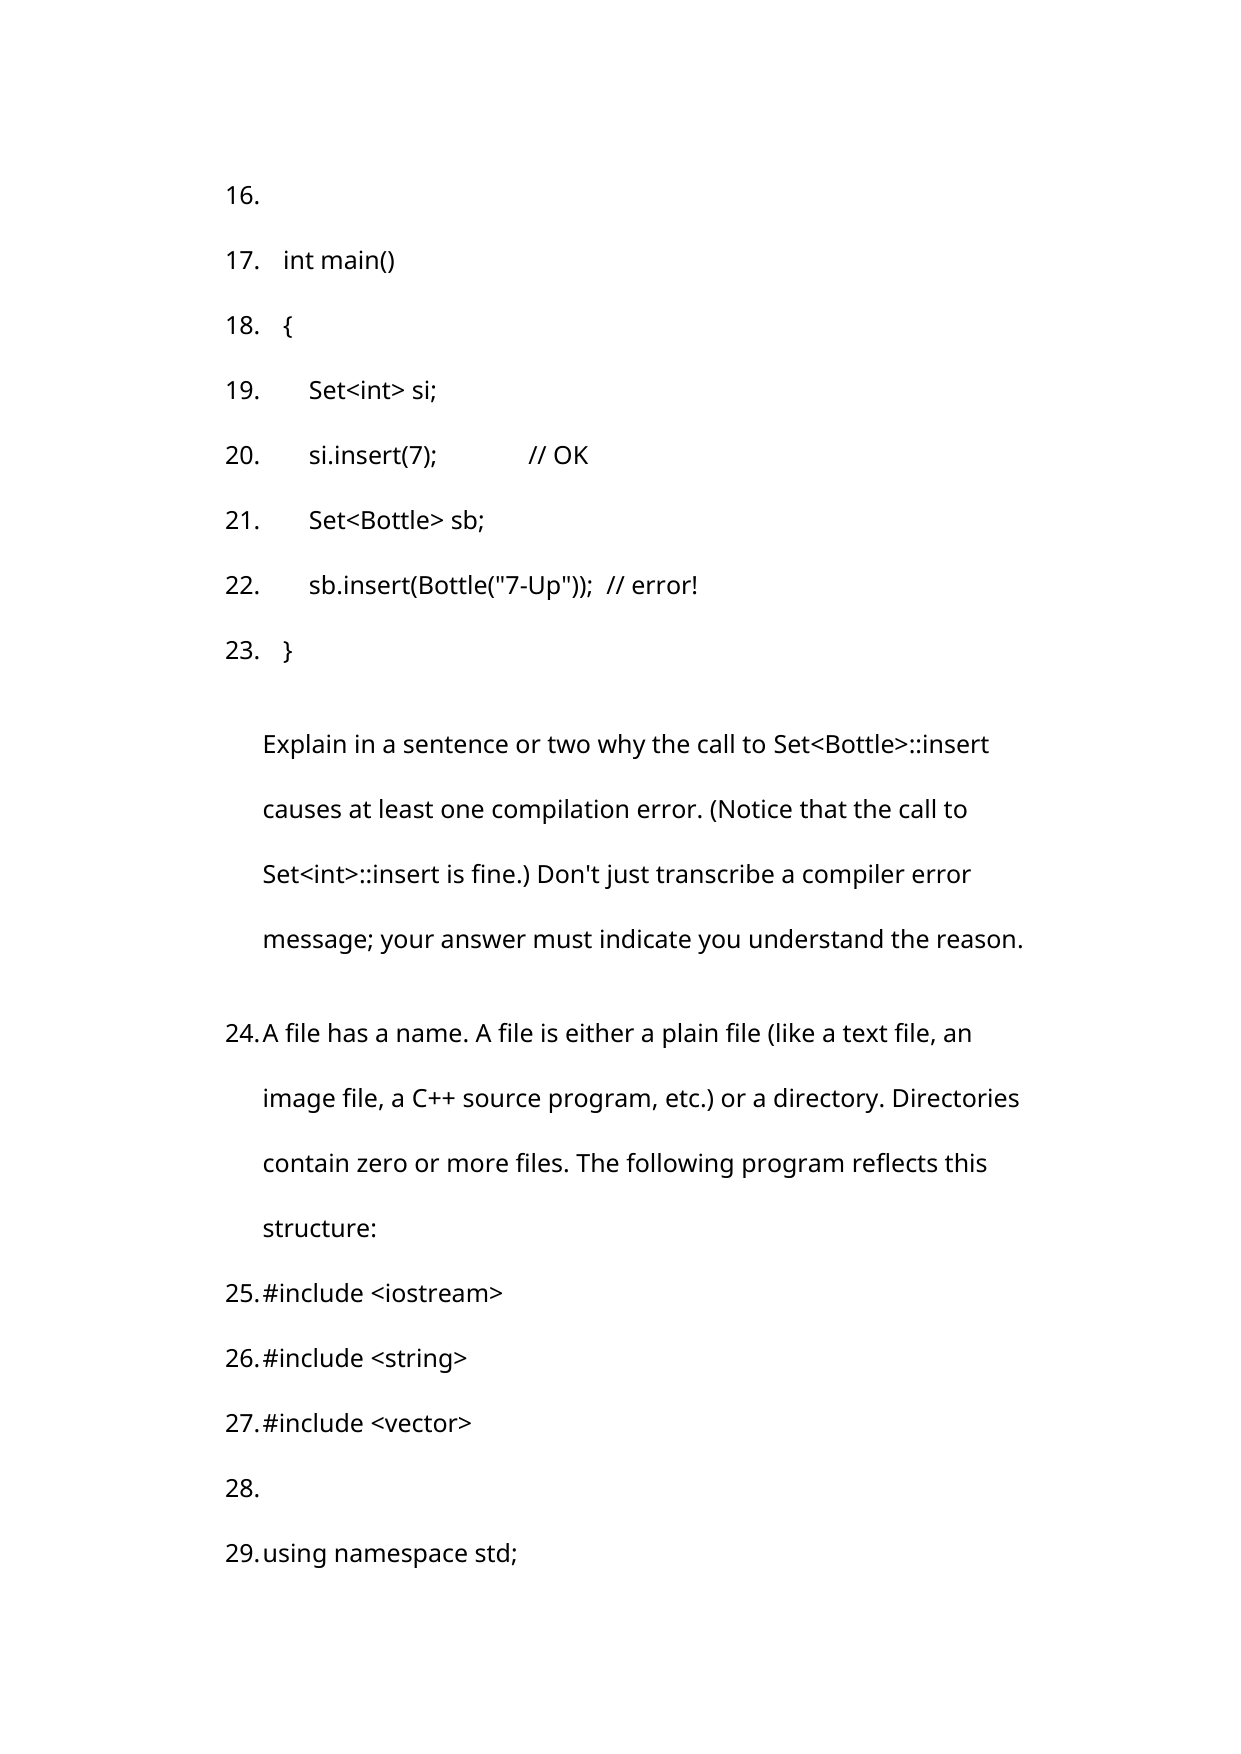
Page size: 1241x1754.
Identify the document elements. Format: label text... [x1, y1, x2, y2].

list si.insert(7); // OK [225, 422, 1053, 487]
text Explain in a sentence or two why the call to Set<Bottle>::insert causes at least one compilation error. (Notice that the call to Set<int>::insert is fine.) Don't just transcribe a compiler error message; your answer must indicate you understand the reason. [262, 711, 1053, 971]
list Set<Bottle> sb; [225, 487, 1053, 552]
list A file has a name. A file is either a plain file (like a text file, an image file, a C++ source program, etc.) or a directory. Directories contain zero or more files. The following program reflects this structure: [225, 1000, 1053, 1260]
list } [225, 617, 1053, 682]
list Set<int> si; [225, 357, 1053, 422]
list int main() [225, 227, 1053, 292]
list #include <iostream> [225, 1260, 1053, 1325]
list sb.insert(Bottle("7-Up")); // error! [225, 552, 1053, 617]
list #include <vector> [225, 1390, 1053, 1455]
list using namespace std; [225, 1520, 1053, 1585]
list { [225, 292, 1053, 357]
list #include <string> [225, 1325, 1053, 1390]
